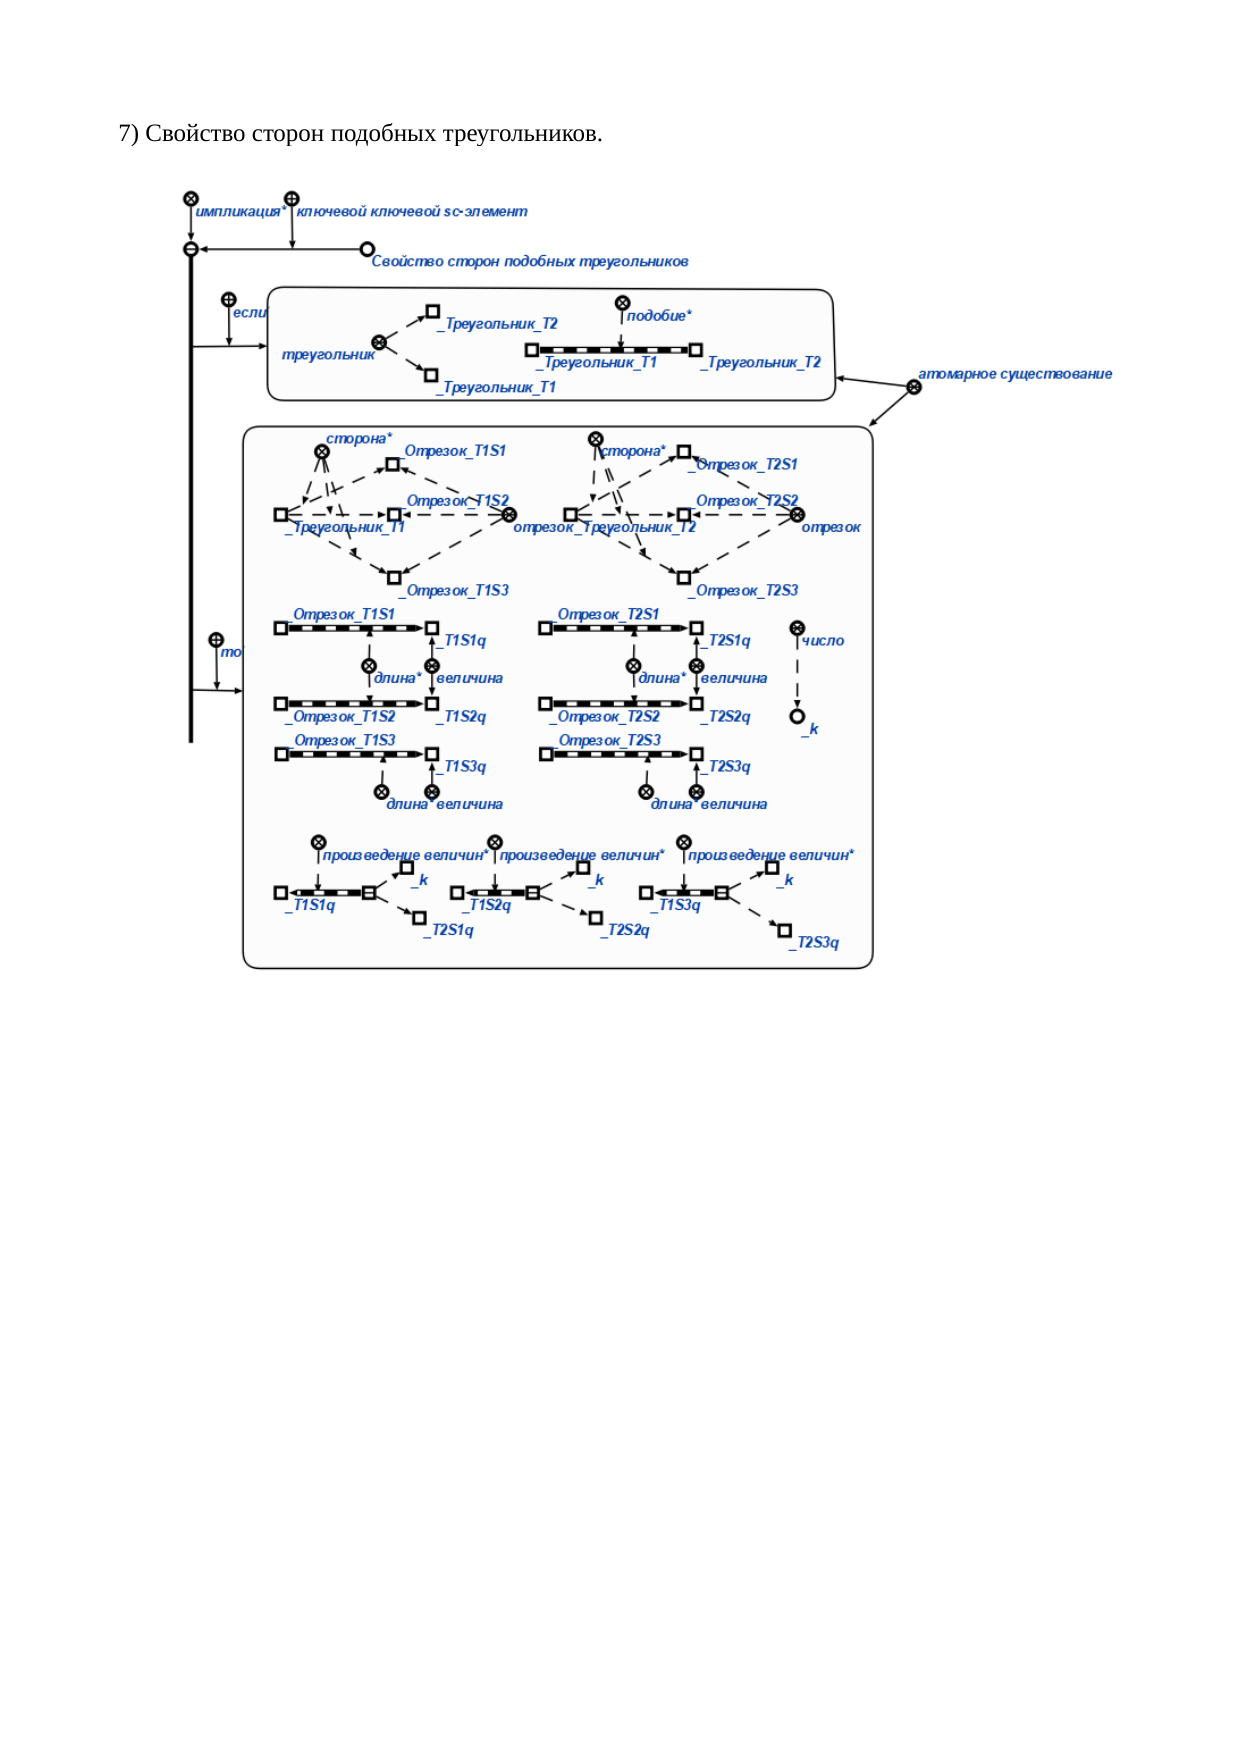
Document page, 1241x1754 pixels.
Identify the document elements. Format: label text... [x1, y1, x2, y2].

text 7) Свойство сторон подобных треугольников. [118, 118, 1170, 147]
picture [118, 146, 1128, 993]
